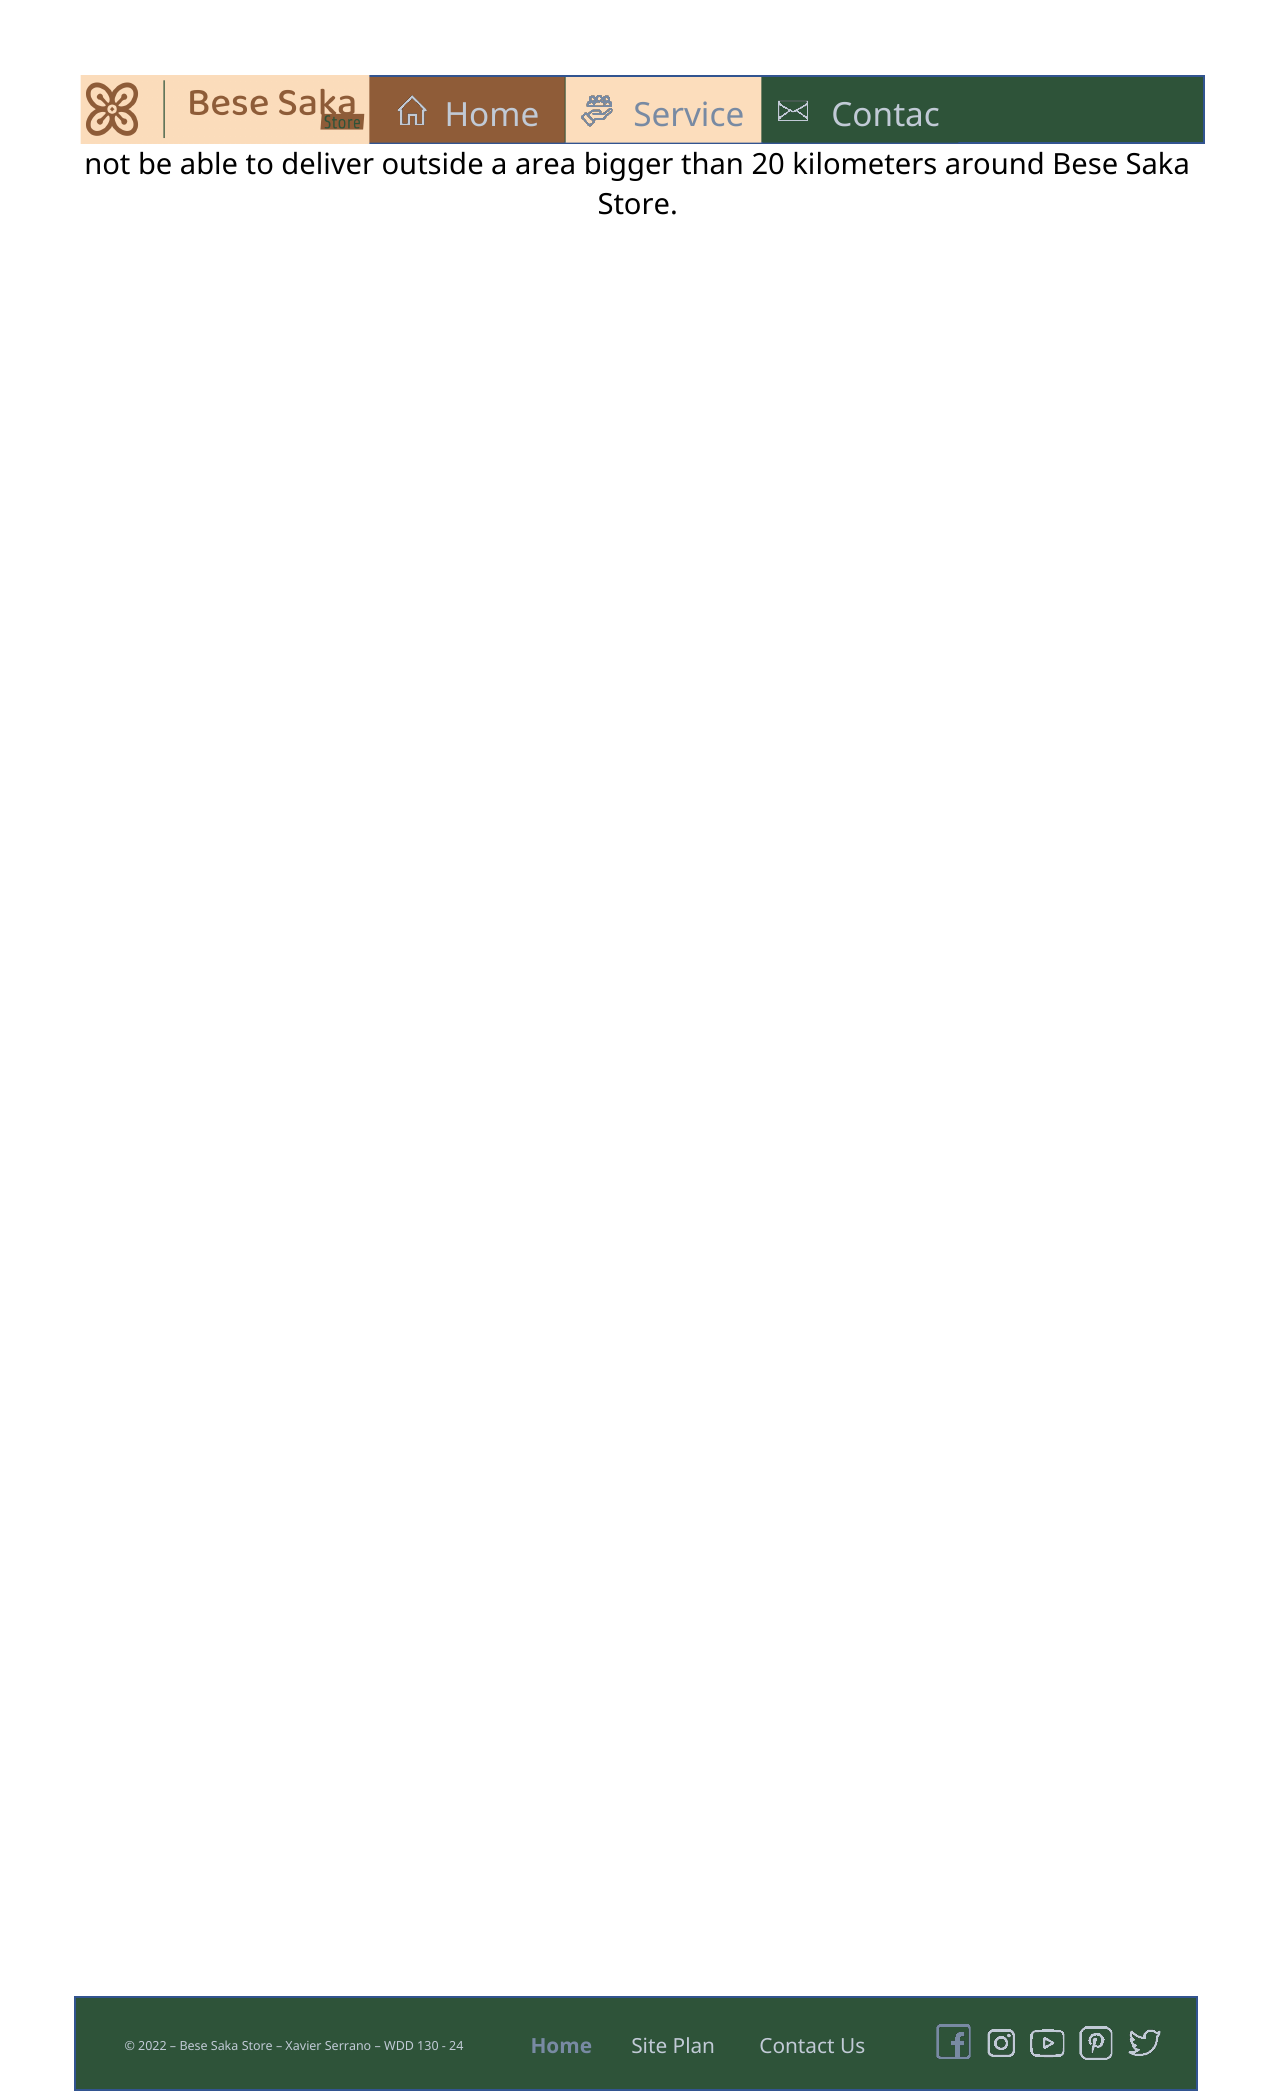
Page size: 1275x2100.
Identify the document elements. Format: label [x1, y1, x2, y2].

picture [397, 95, 427, 125]
picture [773, 91, 813, 130]
picture [987, 2029, 1015, 2057]
picture [936, 2024, 971, 2059]
picture [1030, 2026, 1065, 2061]
picture [1128, 2026, 1161, 2059]
picture [80, 75, 370, 144]
picture [1079, 2026, 1113, 2060]
picture [577, 91, 616, 130]
text [75, 143, 1200, 223]
